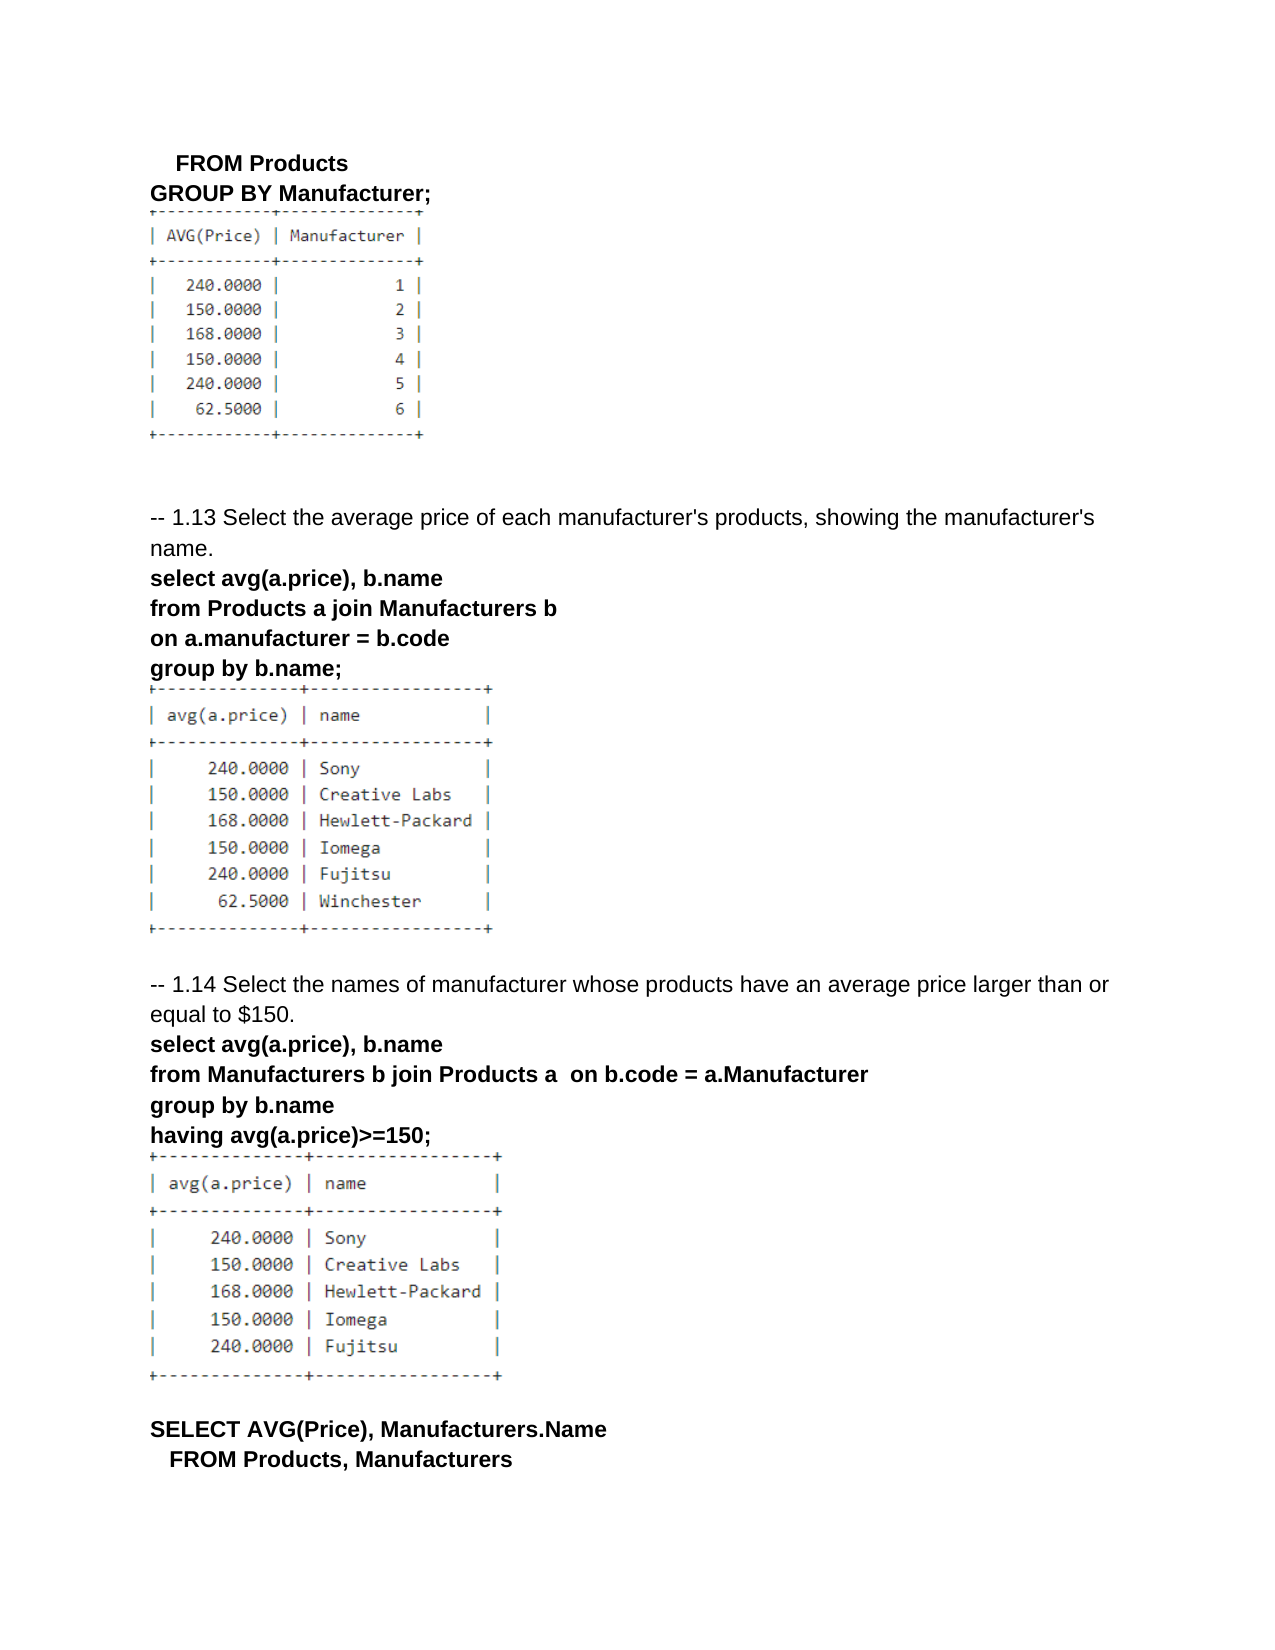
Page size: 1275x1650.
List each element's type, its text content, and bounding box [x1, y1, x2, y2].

text FROM Products, Manufacturers [150, 1446, 1125, 1473]
picture [150, 685, 494, 937]
text on a.manufacturer = b.code [150, 625, 1125, 651]
text group by b.name; [150, 655, 1125, 682]
text SELECT AVG(Price), Manufacturers.Name [150, 1416, 1125, 1443]
text GROUP BY Manufacturer; [150, 180, 1125, 207]
picture [150, 1152, 506, 1383]
picture [150, 210, 426, 440]
text FROM Products [150, 150, 1125, 176]
text -- 1.13 Select the average price of each manufacturer's products, showing the manufacturer's name. [150, 504, 1125, 561]
text having avg(a.price)>=150; [150, 1122, 1125, 1148]
text select avg(a.price), b.name [150, 565, 1125, 591]
text from Manufacturers b join Products a on b.code = a.Manufacturer [150, 1061, 1125, 1088]
text -- 1.14 Select the names of manufacturer whose products have an average price larger than or equal to $150. [150, 971, 1125, 1027]
text group by b.name [150, 1092, 1125, 1118]
text from Products a join Manufacturers b [150, 595, 1125, 621]
text select avg(a.price), b.name [150, 1031, 1125, 1057]
